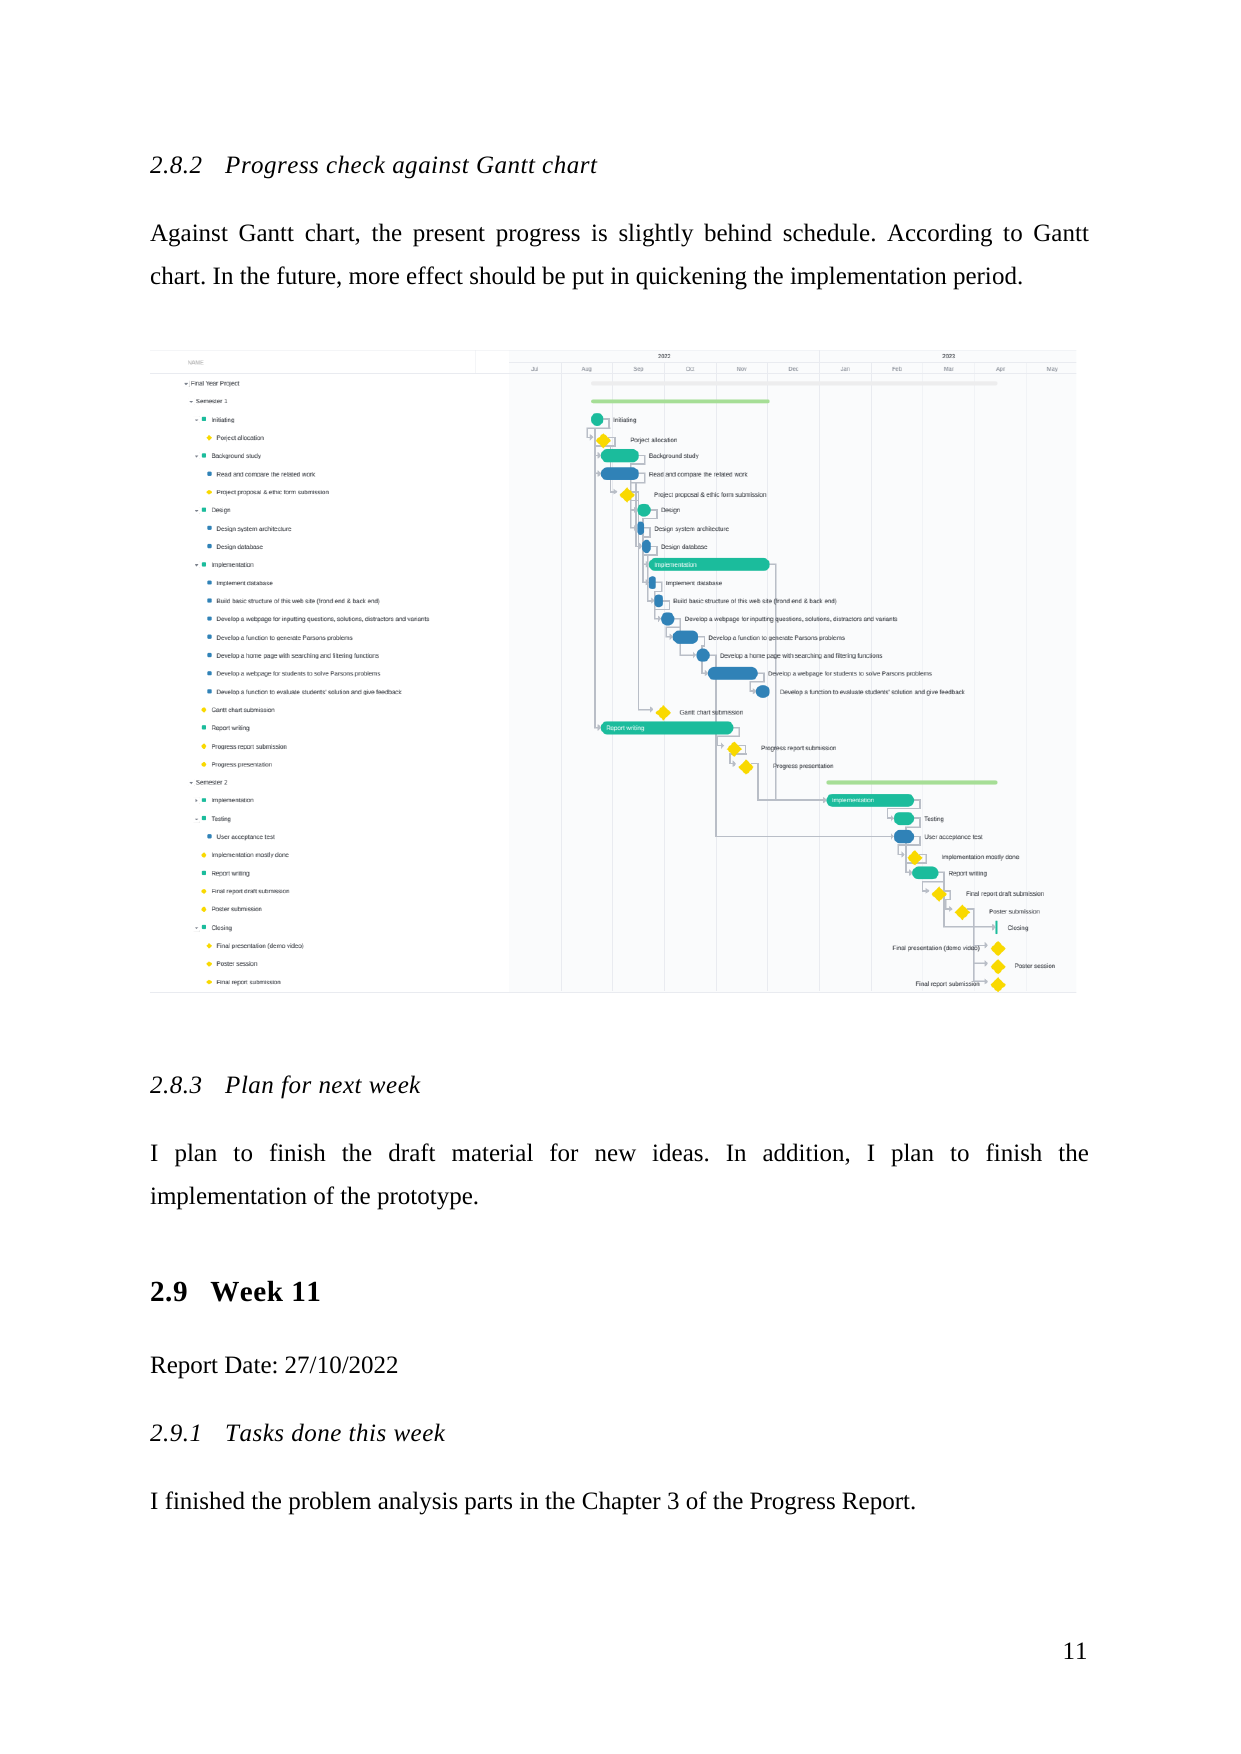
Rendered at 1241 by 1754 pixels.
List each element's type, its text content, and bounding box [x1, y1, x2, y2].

text I plan to finish the draft material for new ideas. In addition, I plan to finish the implementation of the prototype. [150, 1138, 1090, 1210]
subtitle Progress check against Gantt chart [150, 150, 1090, 179]
subtitle Week 11 [150, 1274, 1090, 1308]
text I finished the problem analysis parts in the Chapter 3 of the Progress Report. [150, 1486, 1090, 1515]
subtitle Tasks done this week [150, 1418, 1090, 1447]
subtitle Plan for next week [150, 1070, 1090, 1099]
text Against Gantt chart, the present progress is slightly behind schedule. According to Gantt chart. In the future, more effect should be put in quickening the implementation period. [150, 218, 1090, 290]
text Report Date: 27/10/2022 [150, 1350, 1090, 1378]
